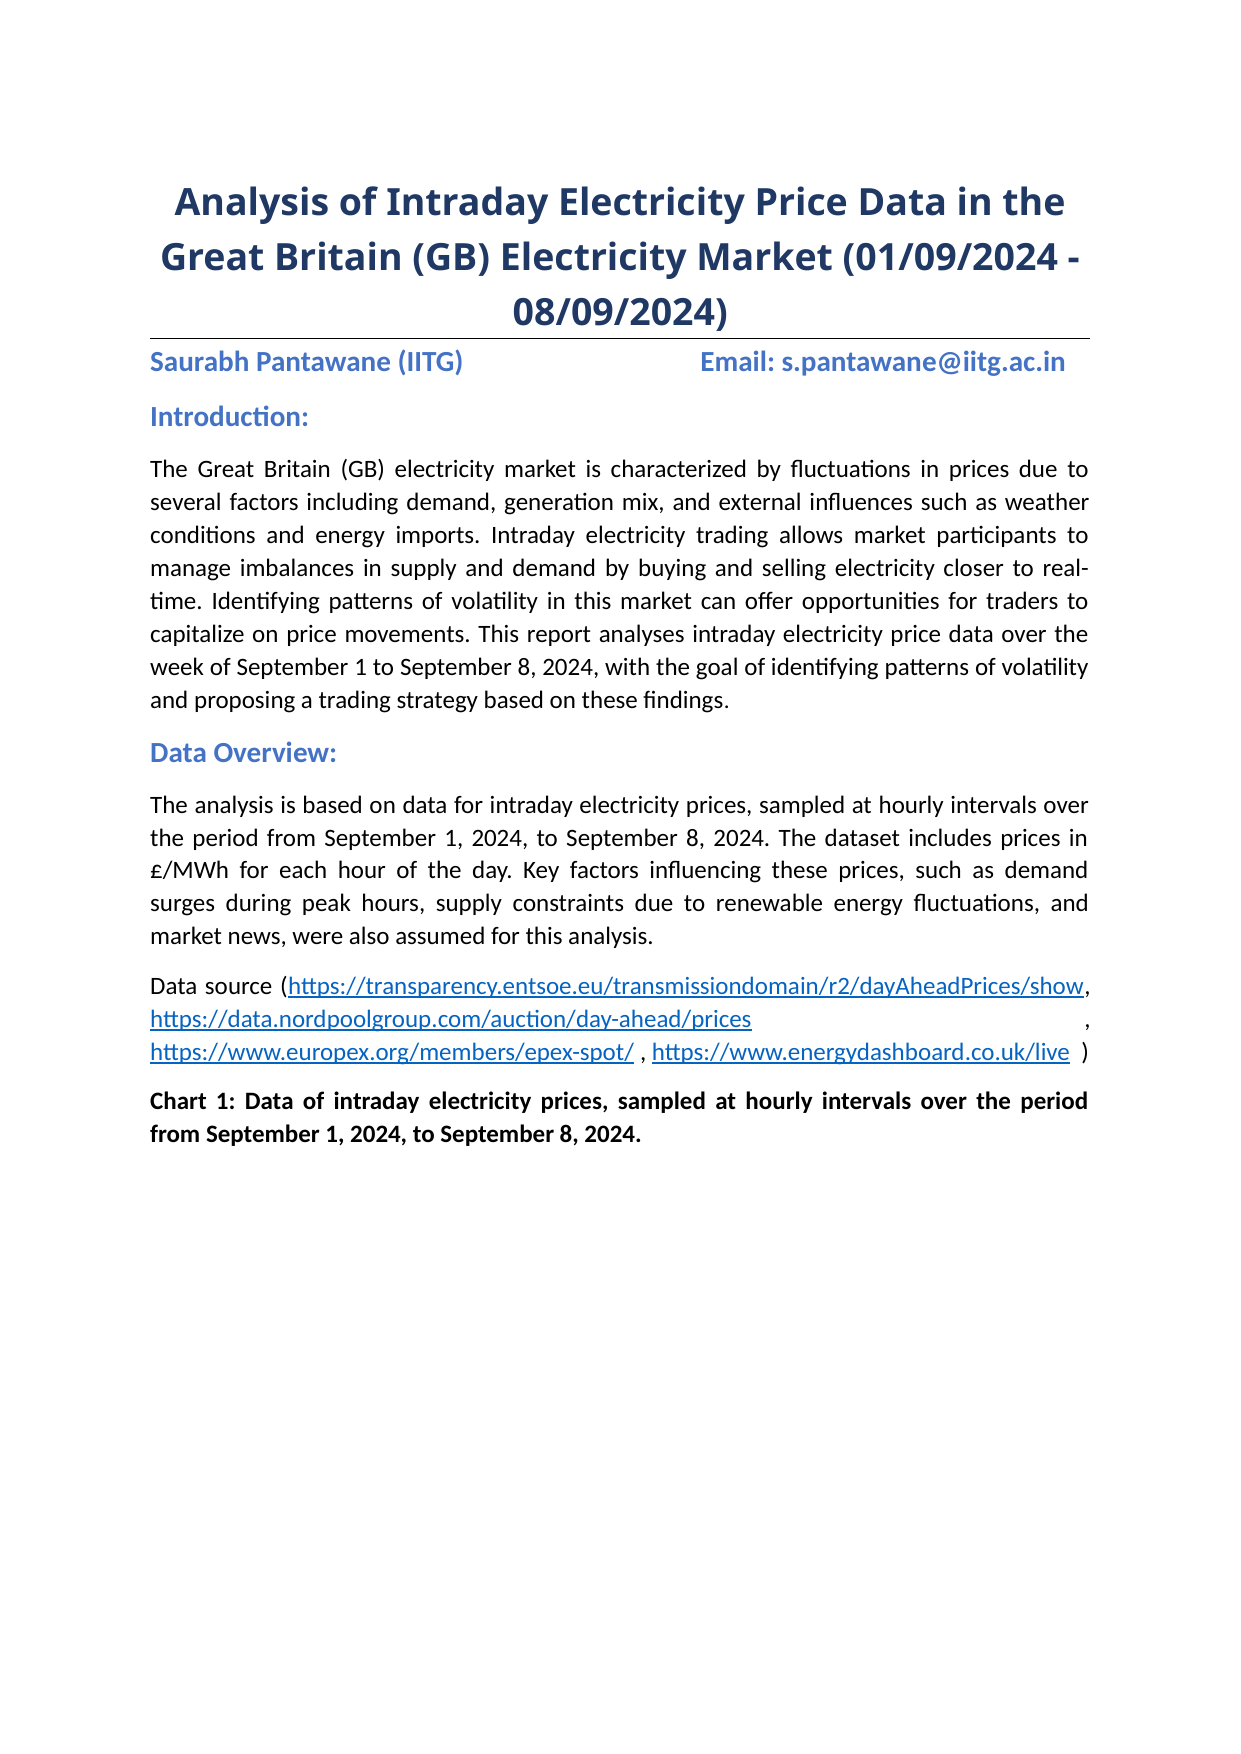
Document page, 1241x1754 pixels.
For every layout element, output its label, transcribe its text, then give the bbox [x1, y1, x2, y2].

text Chart 1: Data of intraday electricity prices, sampled at hourly intervals over the period from September 1, 2024, to September 8, 2024. [150, 1085, 1090, 1149]
subtitle Analysis of Intraday Electricity Price Data in the Great Britain (GB) Electricity Market (01/09/2024 - 08/09/2024) [150, 175, 1090, 338]
text Saurabh Pantawane (IITG) Email: s.pantawane@iitg.ac.in [150, 343, 1090, 379]
text The analysis is based on data for intraday electricity prices, sampled at hourly intervals over the period from September 1, 2024, to September 8, 2024. The dataset includes prices in £/MWh for each hour of the day. Key factors influencing these prices, such as demand surges during peak hours, supply constraints due to renewable energy fluctuations, and market news, were also assumed for this analysis. [150, 789, 1090, 951]
text Introduction: [150, 398, 1090, 434]
text The Great Britain (GB) electricity market is characterized by fluctuations in prices due to several factors including demand, generation mix, and external influences such as weather conditions and energy imports. Intraday electricity trading allows market participants to manage imbalances in supply and demand by buying and selling electricity closer to real-time. Identifying patterns of volatility in this market can offer opportunities for traders to capitalize on price movements. This report analyses intraday electricity price data over the week of September 1 to September 8, 2024, with the goal of identifying patterns of volatility and proposing a trading strategy based on these findings. [150, 454, 1090, 714]
text Data Overview: [150, 734, 1090, 769]
text Data source (https://transparency.entsoe.eu/transmissiondomain/r2/dayAheadPrices/show, https://data.nordpoolgroup.com/auction/day-ahead/prices , https://www.europex.org/members/epex-spot/ , https://www.energydashboard.co.uk/live ) [150, 970, 1090, 1066]
